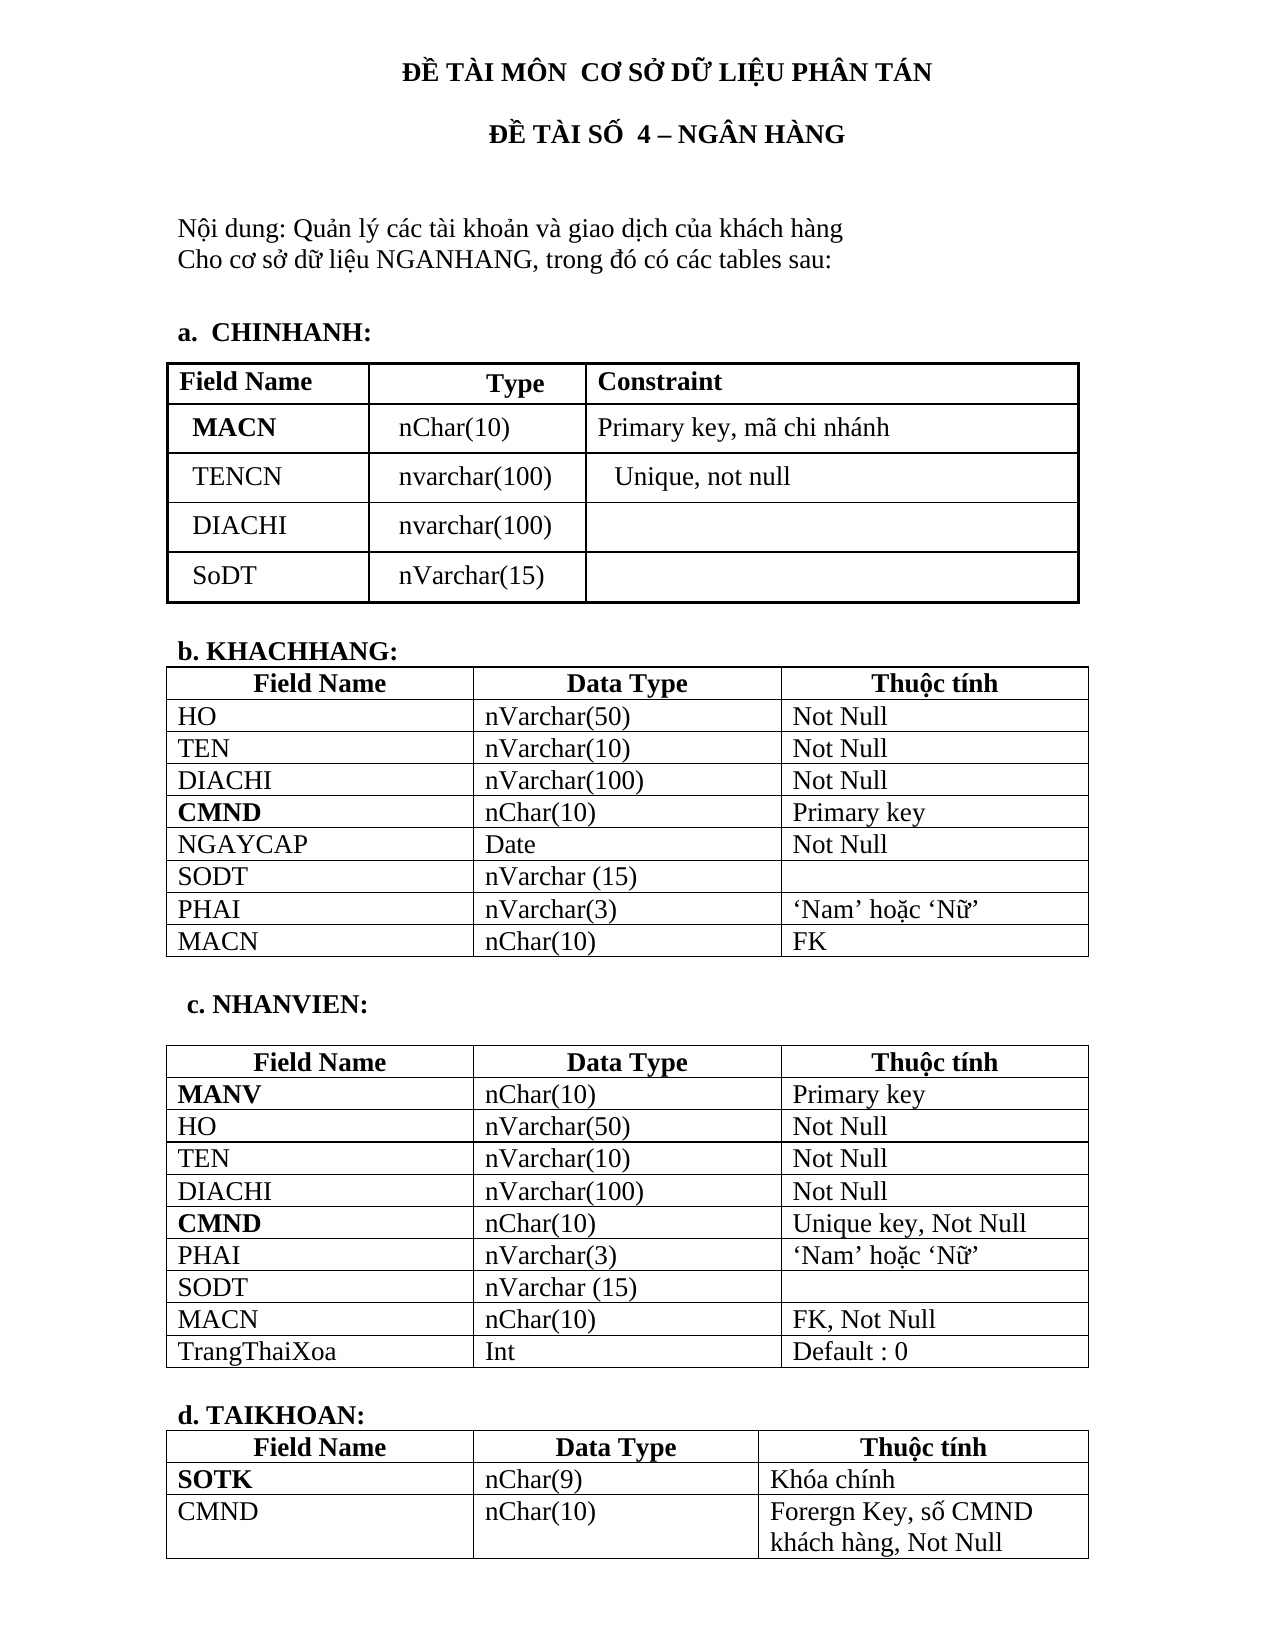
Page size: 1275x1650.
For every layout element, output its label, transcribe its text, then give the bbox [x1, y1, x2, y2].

table_cell MACN [169, 405, 368, 452]
table_cell CMND [167, 796, 473, 827]
table_cell MACN [167, 925, 473, 956]
table_cell Not Null [782, 732, 1088, 763]
table_cell Khóa chính [759, 1463, 1088, 1494]
text Cho cơ sở dữ liệu NGANHANG, trong đó có các tables sau: [177, 243, 1157, 274]
text a. CHINHANH: [177, 316, 1157, 347]
table_cell SODT [167, 861, 473, 892]
table_cell nChar(10) [474, 1078, 781, 1109]
table_cell Primary key [782, 1078, 1088, 1109]
table_cell Unique key, Not Null [782, 1207, 1088, 1238]
table_cell nVarchar (15) [474, 1271, 781, 1302]
table_cell [782, 861, 1088, 892]
table_header Thuộc tính [782, 668, 1088, 698]
table_cell MANV [167, 1078, 473, 1109]
table_cell TEN [167, 732, 473, 763]
table_header Field Name [167, 668, 473, 698]
table_cell nvarchar(100) [370, 454, 585, 501]
table_cell SODT [167, 1271, 473, 1302]
table_cell HO [167, 700, 473, 731]
table_cell nVarchar(3) [474, 1239, 781, 1270]
table_cell NGAYCAP [167, 828, 473, 859]
table_cell Unique, not null [587, 454, 1077, 501]
table_cell Not Null [782, 764, 1088, 795]
table_cell DIACHI [167, 764, 473, 795]
table_cell nVarchar(100) [474, 1175, 781, 1206]
table_cell nVarchar(10) [474, 1143, 781, 1173]
table_cell Not Null [782, 1143, 1088, 1173]
table_cell PHAI [167, 1239, 473, 1270]
table_header Field Name [167, 1431, 473, 1462]
table_cell Not Null [782, 700, 1088, 731]
table_cell nVarchar(50) [474, 1110, 781, 1141]
table_cell Not Null [782, 828, 1088, 859]
table_header Field Name [167, 1046, 473, 1077]
table_header Data Type [474, 1431, 758, 1462]
table_cell [587, 503, 1077, 551]
table_cell nChar(10) [474, 925, 781, 956]
table_cell HO [167, 1110, 473, 1141]
table_header Type [370, 365, 585, 403]
table_cell TEN [167, 1143, 473, 1173]
table_cell DIACHI [169, 503, 368, 551]
table_header Field Name [169, 365, 368, 403]
table_cell DIACHI [167, 1175, 473, 1206]
table_cell CMND [167, 1207, 473, 1238]
table_cell nVarchar (15) [474, 861, 781, 892]
table_cell Int [474, 1336, 781, 1367]
table_cell nChar(10) [474, 1303, 781, 1334]
table_cell nChar(10) [370, 405, 585, 452]
table_header Thuộc tính [782, 1046, 1088, 1077]
table_cell Default : 0 [782, 1336, 1088, 1367]
table_cell SOTK [167, 1463, 473, 1494]
table_cell nVarchar(10) [474, 732, 781, 763]
table_cell Date [474, 828, 781, 859]
table_cell SoDT [169, 553, 368, 601]
table_header Data Type [474, 1046, 781, 1077]
table_cell MACN [167, 1303, 473, 1334]
table_cell FK, Not Null [782, 1303, 1088, 1334]
table_cell nChar(9) [474, 1463, 758, 1494]
text ĐỀ TÀI MÔN CƠ SỞ DỮ LIỆU PHÂN TÁN [177, 56, 1157, 87]
table_cell Forergn Key, số CMND khách hàng, Not Null [759, 1495, 1088, 1558]
table_cell Not Null [782, 1110, 1088, 1141]
table_cell TrangThaiXoa [167, 1336, 473, 1367]
table_cell [587, 553, 1077, 601]
table_cell TENCN [169, 454, 368, 501]
table_cell nVarchar(50) [474, 700, 781, 731]
table_header Constraint [587, 365, 1077, 403]
table_cell nVarchar(3) [474, 893, 781, 924]
text c. NHANVIEN: [187, 988, 1157, 1019]
table_cell Primary key, mã chi nhánh [587, 405, 1077, 452]
table_cell nChar(10) [474, 1495, 758, 1558]
text ĐỀ TÀI SỐ 4 – NGÂN HÀNG [177, 118, 1157, 150]
table_cell Not Null [782, 1175, 1088, 1206]
table_cell CMND [167, 1495, 473, 1558]
table_header Thuộc tính [759, 1431, 1088, 1462]
text Nội dung: Quản lý các tài khoản và giao dịch của khách hàng [177, 212, 1157, 243]
table_cell nvarchar(100) [370, 503, 585, 551]
table_cell nVarchar(100) [474, 764, 781, 795]
table_cell ‘Nam’ hoặc ‘Nữ’ [782, 1239, 1088, 1270]
table_cell Primary key [782, 796, 1088, 827]
table_cell nChar(10) [474, 796, 781, 827]
table_cell PHAI [167, 893, 473, 924]
table_cell [782, 1271, 1088, 1302]
table_cell FK [782, 925, 1088, 956]
table_header Data Type [474, 668, 781, 698]
text b. KHACHHANG: [177, 635, 1157, 666]
text d. TAIKHOAN: [177, 1399, 1157, 1430]
table_cell nVarchar(15) [370, 553, 585, 601]
table_cell nChar(10) [474, 1207, 781, 1238]
table_cell ‘Nam’ hoặc ‘Nữ’ [782, 893, 1088, 924]
